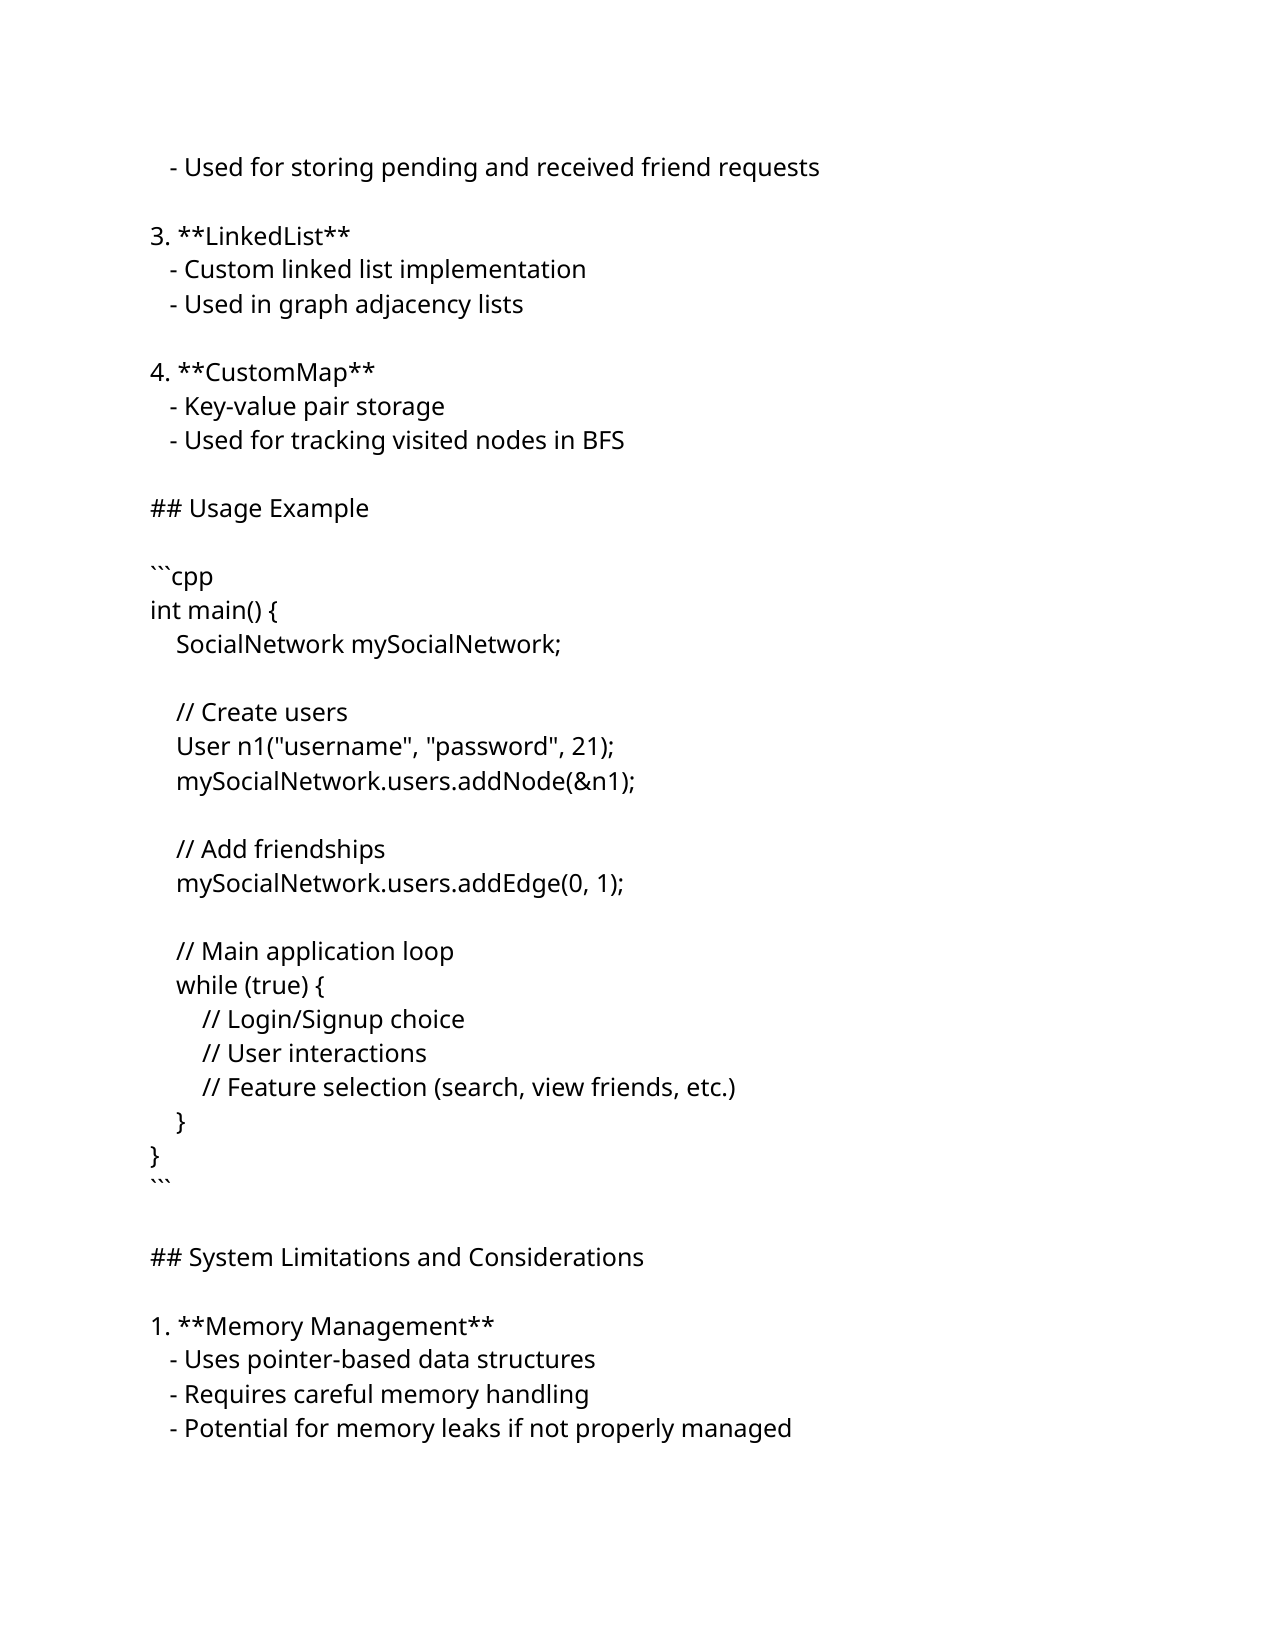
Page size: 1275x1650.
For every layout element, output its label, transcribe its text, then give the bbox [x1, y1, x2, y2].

text // Create users [150, 695, 1125, 729]
text // Feature selection (search, view friends, etc.) [150, 1070, 1125, 1104]
text User n1("username", "password", 21); [150, 729, 1125, 763]
text ```cpp [150, 559, 1125, 593]
text - Used for storing pending and received friend requests [150, 150, 1125, 184]
text ## System Limitations and Considerations [150, 1240, 1125, 1274]
text - Custom linked list implementation [150, 252, 1125, 286]
text - Uses pointer-based data structures [150, 1342, 1125, 1376]
text ``` [150, 1172, 1125, 1206]
text 1. **Memory Management** [150, 1308, 1125, 1342]
text // Add friendships [150, 831, 1125, 865]
text SocialNetwork mySocialNetwork; [150, 627, 1125, 661]
text // Main application loop [150, 933, 1125, 967]
text int main() { [150, 593, 1125, 627]
text ## Usage Example [150, 491, 1125, 525]
text while (true) { [150, 967, 1125, 1002]
text 3. **LinkedList** [150, 218, 1125, 252]
text - Key-value pair storage [150, 388, 1125, 422]
text - Used in graph adjacency lists [150, 286, 1125, 320]
text } [150, 1138, 1125, 1172]
text } [150, 1104, 1125, 1138]
text - Used for tracking visited nodes in BFS [150, 422, 1125, 457]
text mySocialNetwork.users.addEdge(0, 1); [150, 865, 1125, 899]
text - Potential for memory leaks if not properly managed [150, 1410, 1125, 1444]
text mySocialNetwork.users.addNode(&n1); [150, 763, 1125, 797]
text // User interactions [150, 1036, 1125, 1070]
text 4. **CustomMap** [150, 354, 1125, 388]
text // Login/Signup choice [150, 1002, 1125, 1036]
text - Requires careful memory handling [150, 1376, 1125, 1410]
